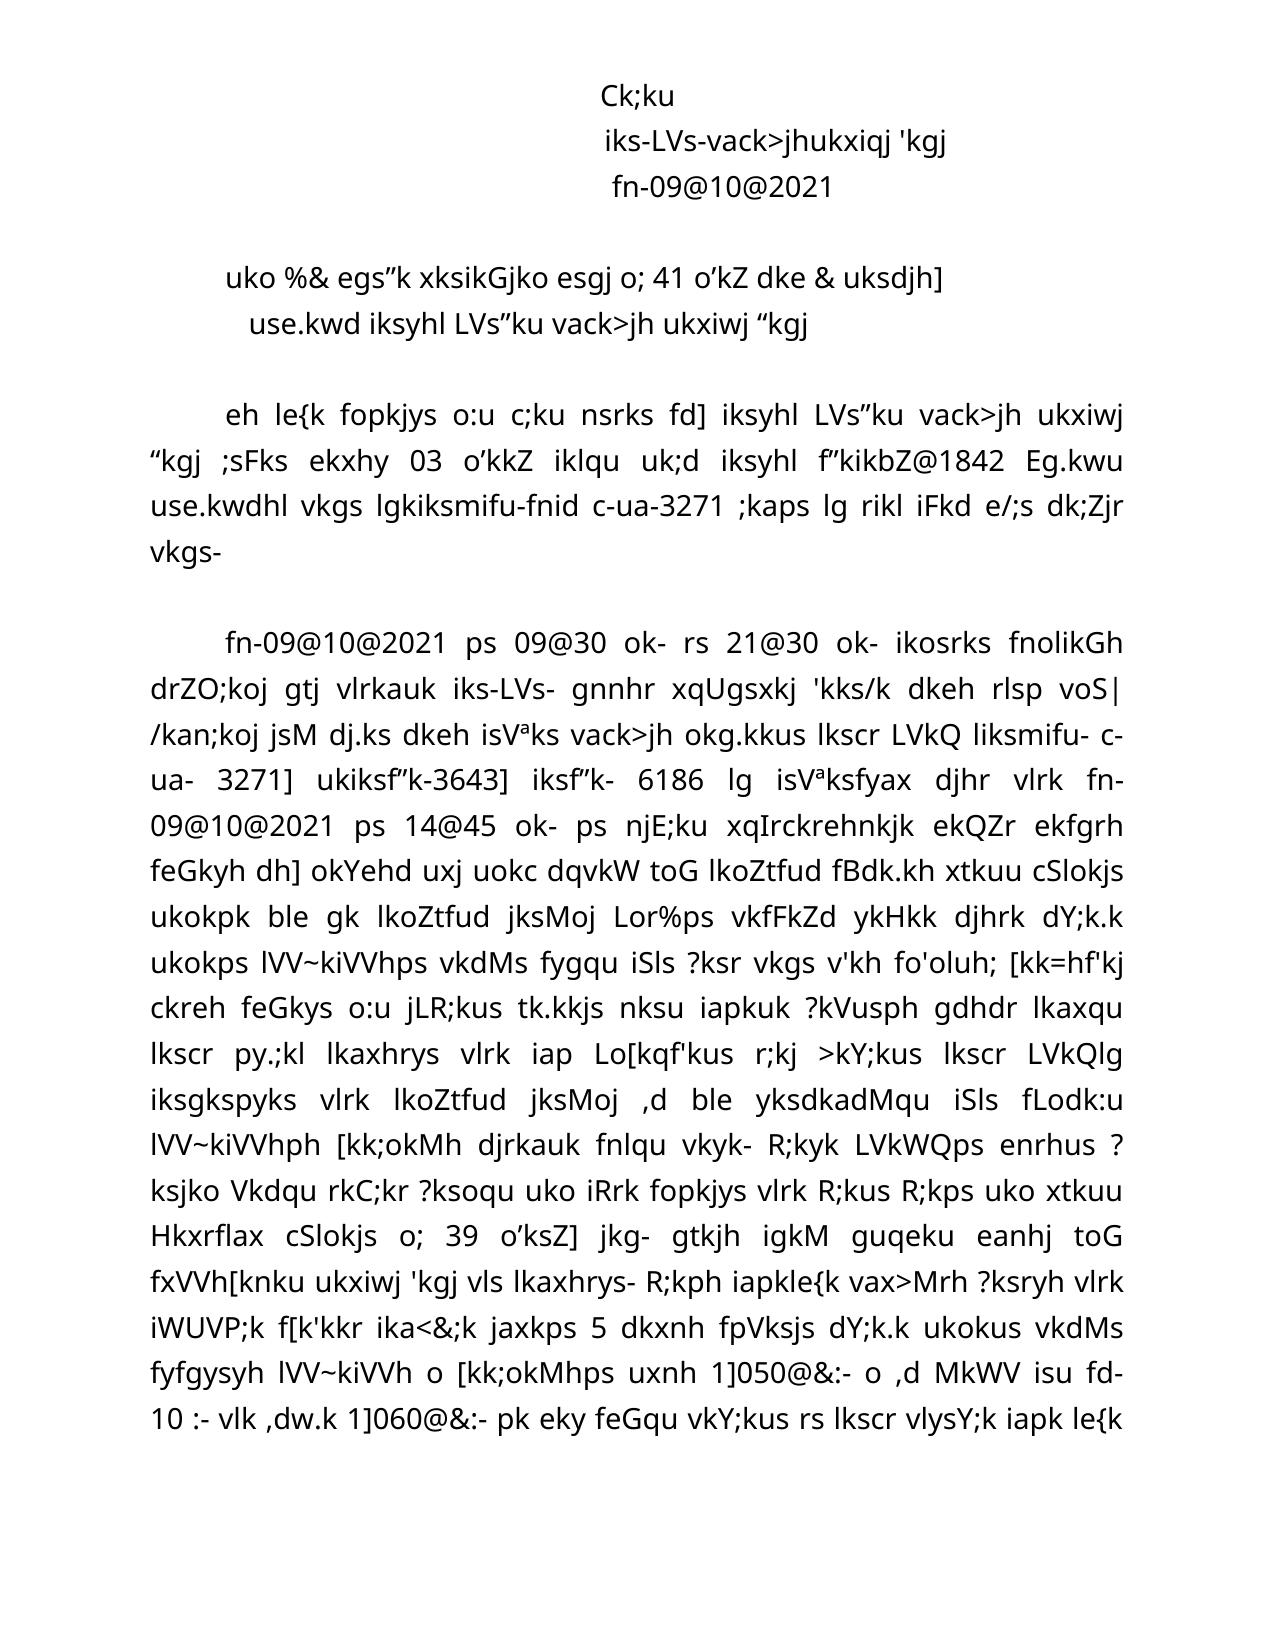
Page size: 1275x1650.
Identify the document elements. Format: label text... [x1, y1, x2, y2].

text iks-LVs-vack>jhukxiqj 'kgj [150, 121, 1125, 160]
text use.kwd iksyhl LVs”ku vack>jh ukxiwj “kgj [150, 303, 1125, 343]
text fn-09@10@2021 [150, 166, 1125, 206]
text Ck;ku [150, 75, 1125, 115]
text eh le{k fopkjys o:u c;ku nsrks fd] iksyhl LVs”ku vack>jh ukxiwj “kgj ;sFks ekxhy 03 o’kkZ iklqu uk;d iksyhl f”kikbZ@1842 Eg.kwu use.kwdhl vkgs lgkiksmifu-fnid c-ua-3271 ;kaps lg rikl iFkd e/;s dk;Zjr vkgs- [150, 394, 1125, 571]
text uko %& egs”k xksikGjko esgj o; 41 o’kZ dke & uksdjh] [150, 257, 1125, 297]
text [150, 622, 1125, 1438]
